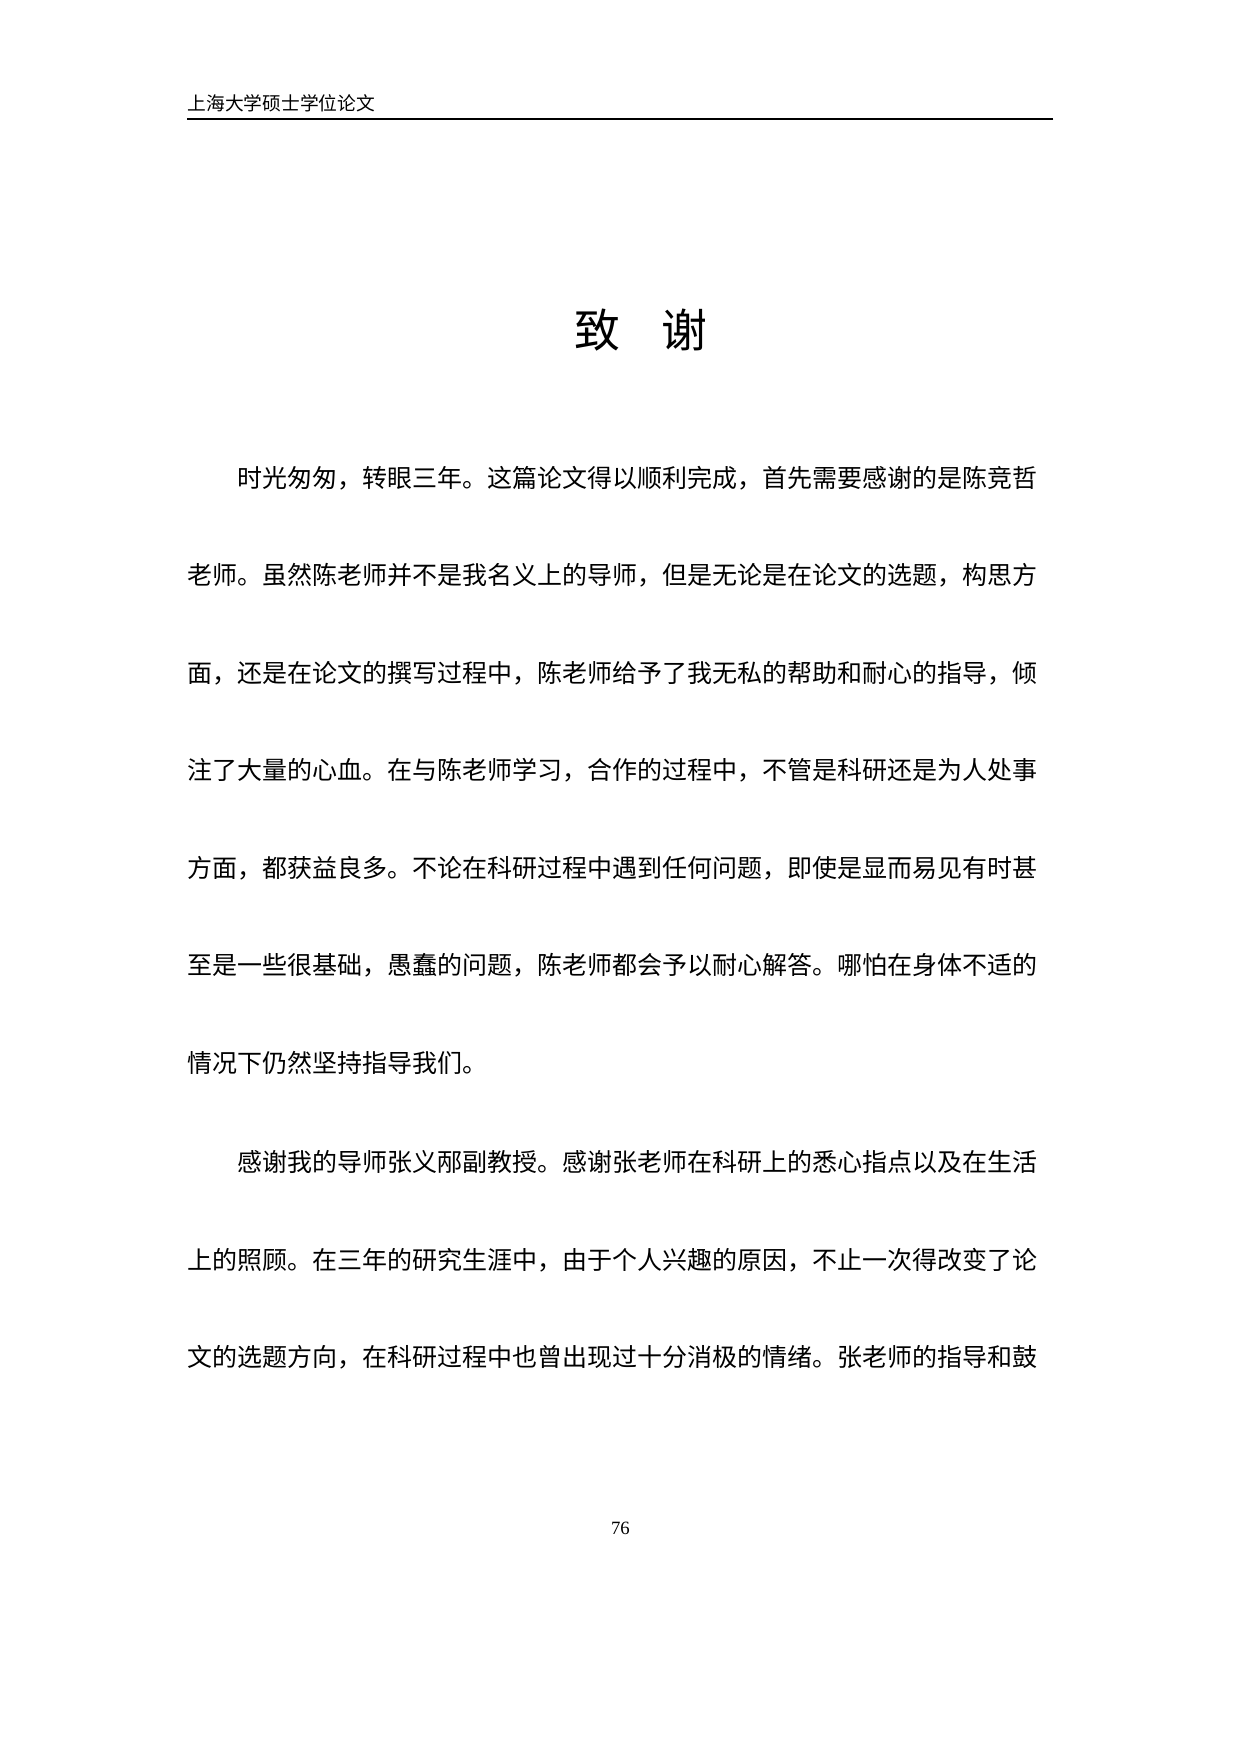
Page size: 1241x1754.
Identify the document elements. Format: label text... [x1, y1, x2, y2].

text 时光匆匆，转眼三年。这篇论文得以顺利完成，首先需要感谢的是陈竞哲老师。虽然陈老师并不是我名义上的导师，但是无论是在论文的选题，构思方面，还是在论文的撰写过程中，陈老师给予了我无私的帮助和耐心的指导，倾注了大量的心血。在与陈老师学习，合作的过程中，不管是科研还是为人处事方面，都获益良多。不论在科研过程中遇到任何问题，即使是显而易见有时甚至是一些很基础，愚蠢的问题，陈老师都会予以耐心解答。哪怕在身体不适的情况下仍然坚持指导我们。 [187, 444, 1053, 1094]
text 致 谢 [229, 279, 1053, 376]
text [187, 1128, 1053, 1388]
